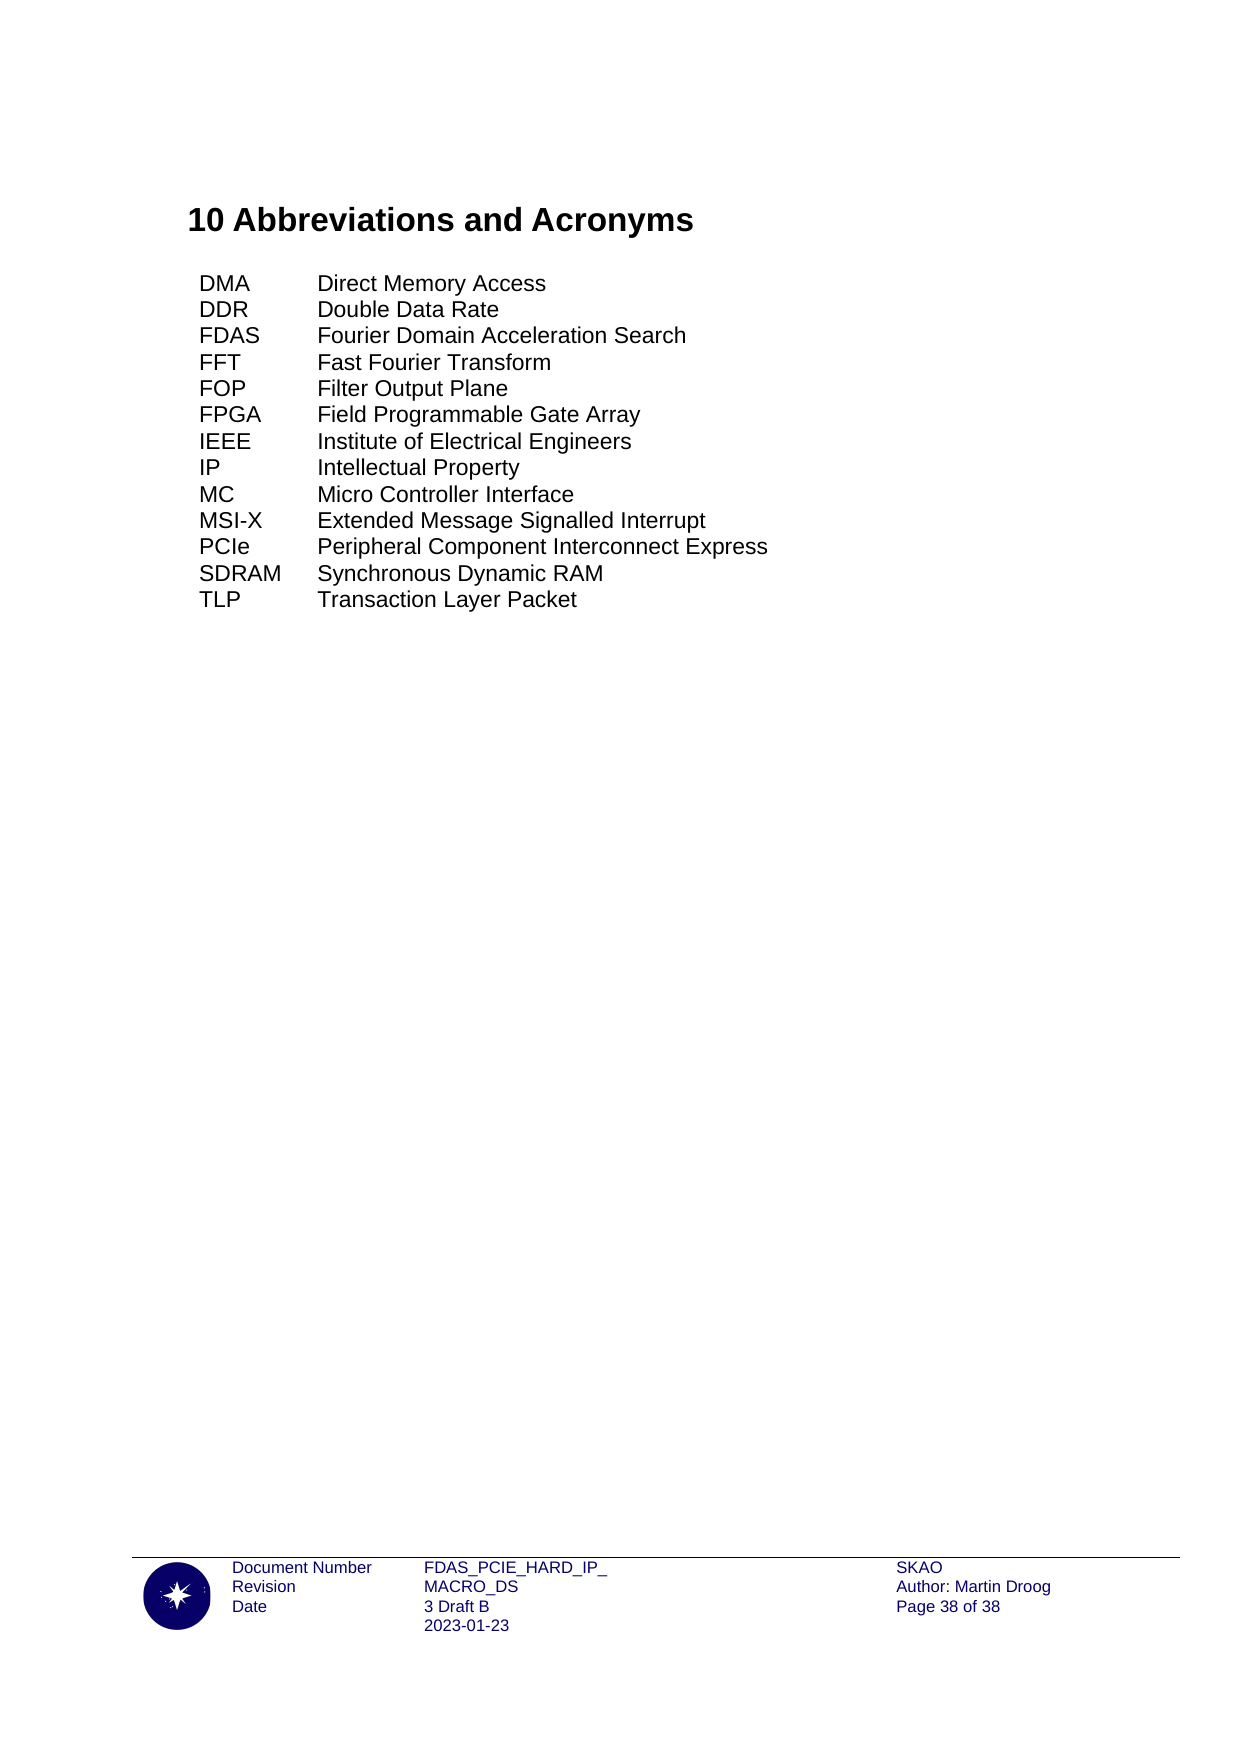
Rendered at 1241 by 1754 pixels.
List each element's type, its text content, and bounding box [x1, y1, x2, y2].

table_cell Synchronous Dynamic RAM [306, 560, 1064, 586]
table_cell Fast Fourier Transform [306, 349, 1064, 375]
table_cell DDR [188, 296, 306, 322]
table_header Direct Memory Access [306, 270, 1064, 296]
table_cell MC [188, 481, 306, 507]
table_cell Filter Output Plane [306, 375, 1064, 401]
table_cell Intellectual Property [306, 454, 1064, 481]
table_cell FFT [188, 349, 306, 375]
table_cell FPGA [188, 401, 306, 428]
picture [143, 1562, 211, 1630]
table_cell Extended Message Signalled Interrupt [306, 507, 1064, 533]
table_cell Fourier Domain Acceleration Search [306, 323, 1064, 349]
table_cell Field Programmable Gate Array [306, 401, 1064, 428]
table_cell Peripheral Component Interconnect Express [306, 533, 1064, 559]
table_cell Transaction Layer Packet [306, 586, 1064, 612]
table_cell IEEE [188, 428, 306, 454]
table_cell PCIe [188, 533, 306, 559]
table_header DMA [188, 270, 306, 296]
table_cell SDRAM [188, 560, 306, 586]
subtitle Abbreviations and Acronyms [187, 200, 1107, 238]
table_cell FOP [188, 375, 306, 401]
table_cell Micro Controller Interface [306, 481, 1064, 507]
table_cell IP [188, 454, 306, 481]
table_cell FDAS [188, 323, 306, 349]
table_cell MSI-X [188, 507, 306, 533]
table_cell TLP [188, 586, 306, 612]
table_cell Institute of Electrical Engineers [306, 428, 1064, 454]
table_cell Double Data Rate [306, 296, 1064, 322]
